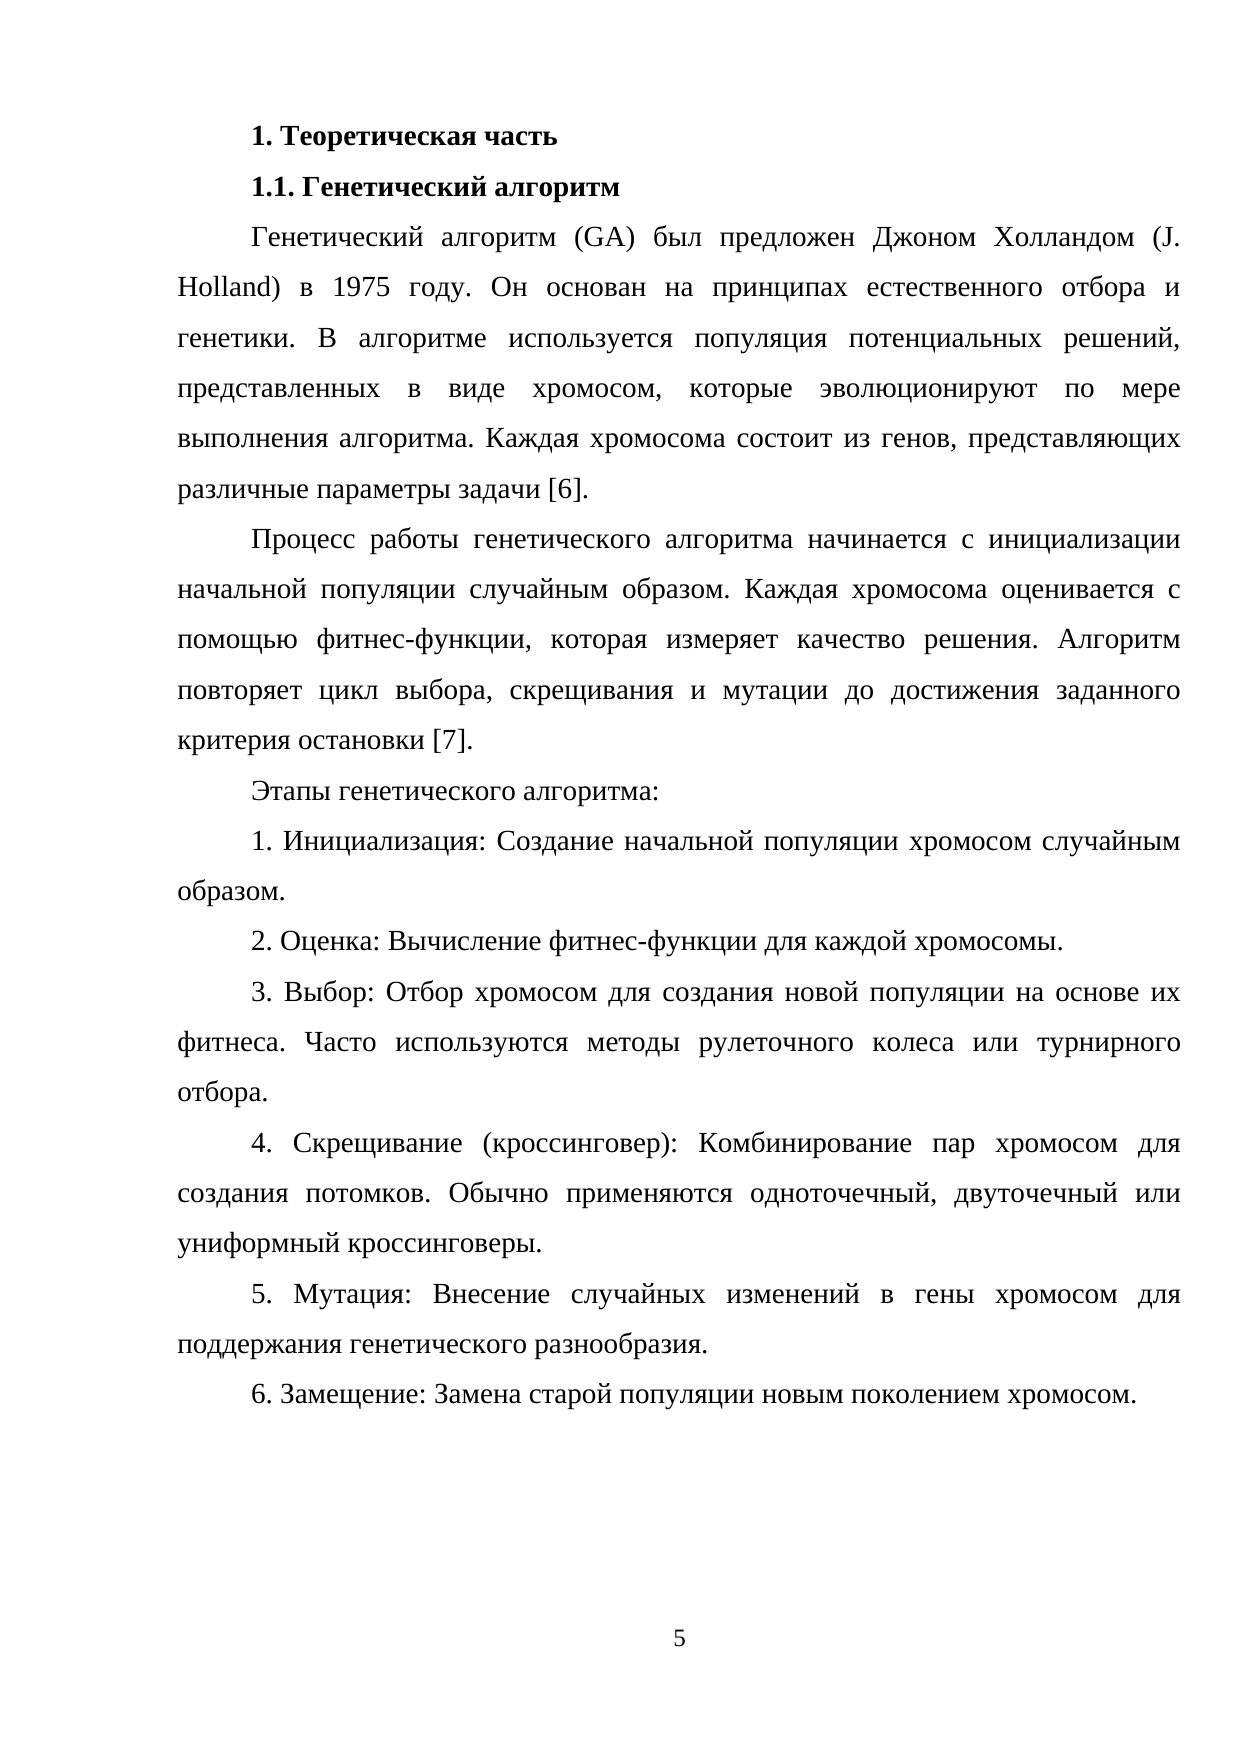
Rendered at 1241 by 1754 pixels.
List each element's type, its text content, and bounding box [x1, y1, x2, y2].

text 4. Скрещивание (кроссинговер): Комбинирование пар хромосом для создания потомков. Обычно применяются одноточечный, двуточечный или униформный кроссинговеры. [177, 1125, 1182, 1259]
text Генетический алгоритм (GA) был предложен Джоном Холландом (J. Holland) в 1975 году. Он основан на принципах естественного отбора и генетики. В алгоритме используется популяция потенциальных решений, представленных в виде хромосом, которые эволюционируют по мере выполнения алгоритма. Каждая хромосома состоит из генов, представляющих различные параметры задачи [6]. [177, 219, 1182, 504]
text 1. Инициализация: Создание начальной популяции хромосом случайным образом. [177, 823, 1182, 907]
text 6. Замещение: Замена старой популяции новым поколением хромосом. [177, 1376, 1182, 1410]
subtitle 1. Теоретическая часть [177, 118, 1182, 152]
text 5. Мутация: Внесение случайных изменений в гены хромосом для поддержания генетического разнообразия. [177, 1276, 1182, 1359]
text Процесс работы генетического алгоритма начинается с инициализации начальной популяции случайным образом. Каждая хромосома оценивается с помощью фитнес-функции, которая измеряет качество решения. Алгоритм повторяет цикл выбора, скрещивания и мутации до достижения заданного критерия остановки [7]. [177, 521, 1182, 756]
text 3. Выбор: Отбор хромосом для создания новой популяции на основе их фитнеса. Часто используются методы рулеточного колеса или турнирного отбора. [177, 974, 1182, 1108]
text Этапы генетического алгоритма: [177, 773, 1182, 806]
text 2. Оценка: Вычисление фитнес-функции для каждой хромосомы. [177, 923, 1182, 957]
subtitle 1.1. Генетический алгоритм [177, 169, 1182, 202]
